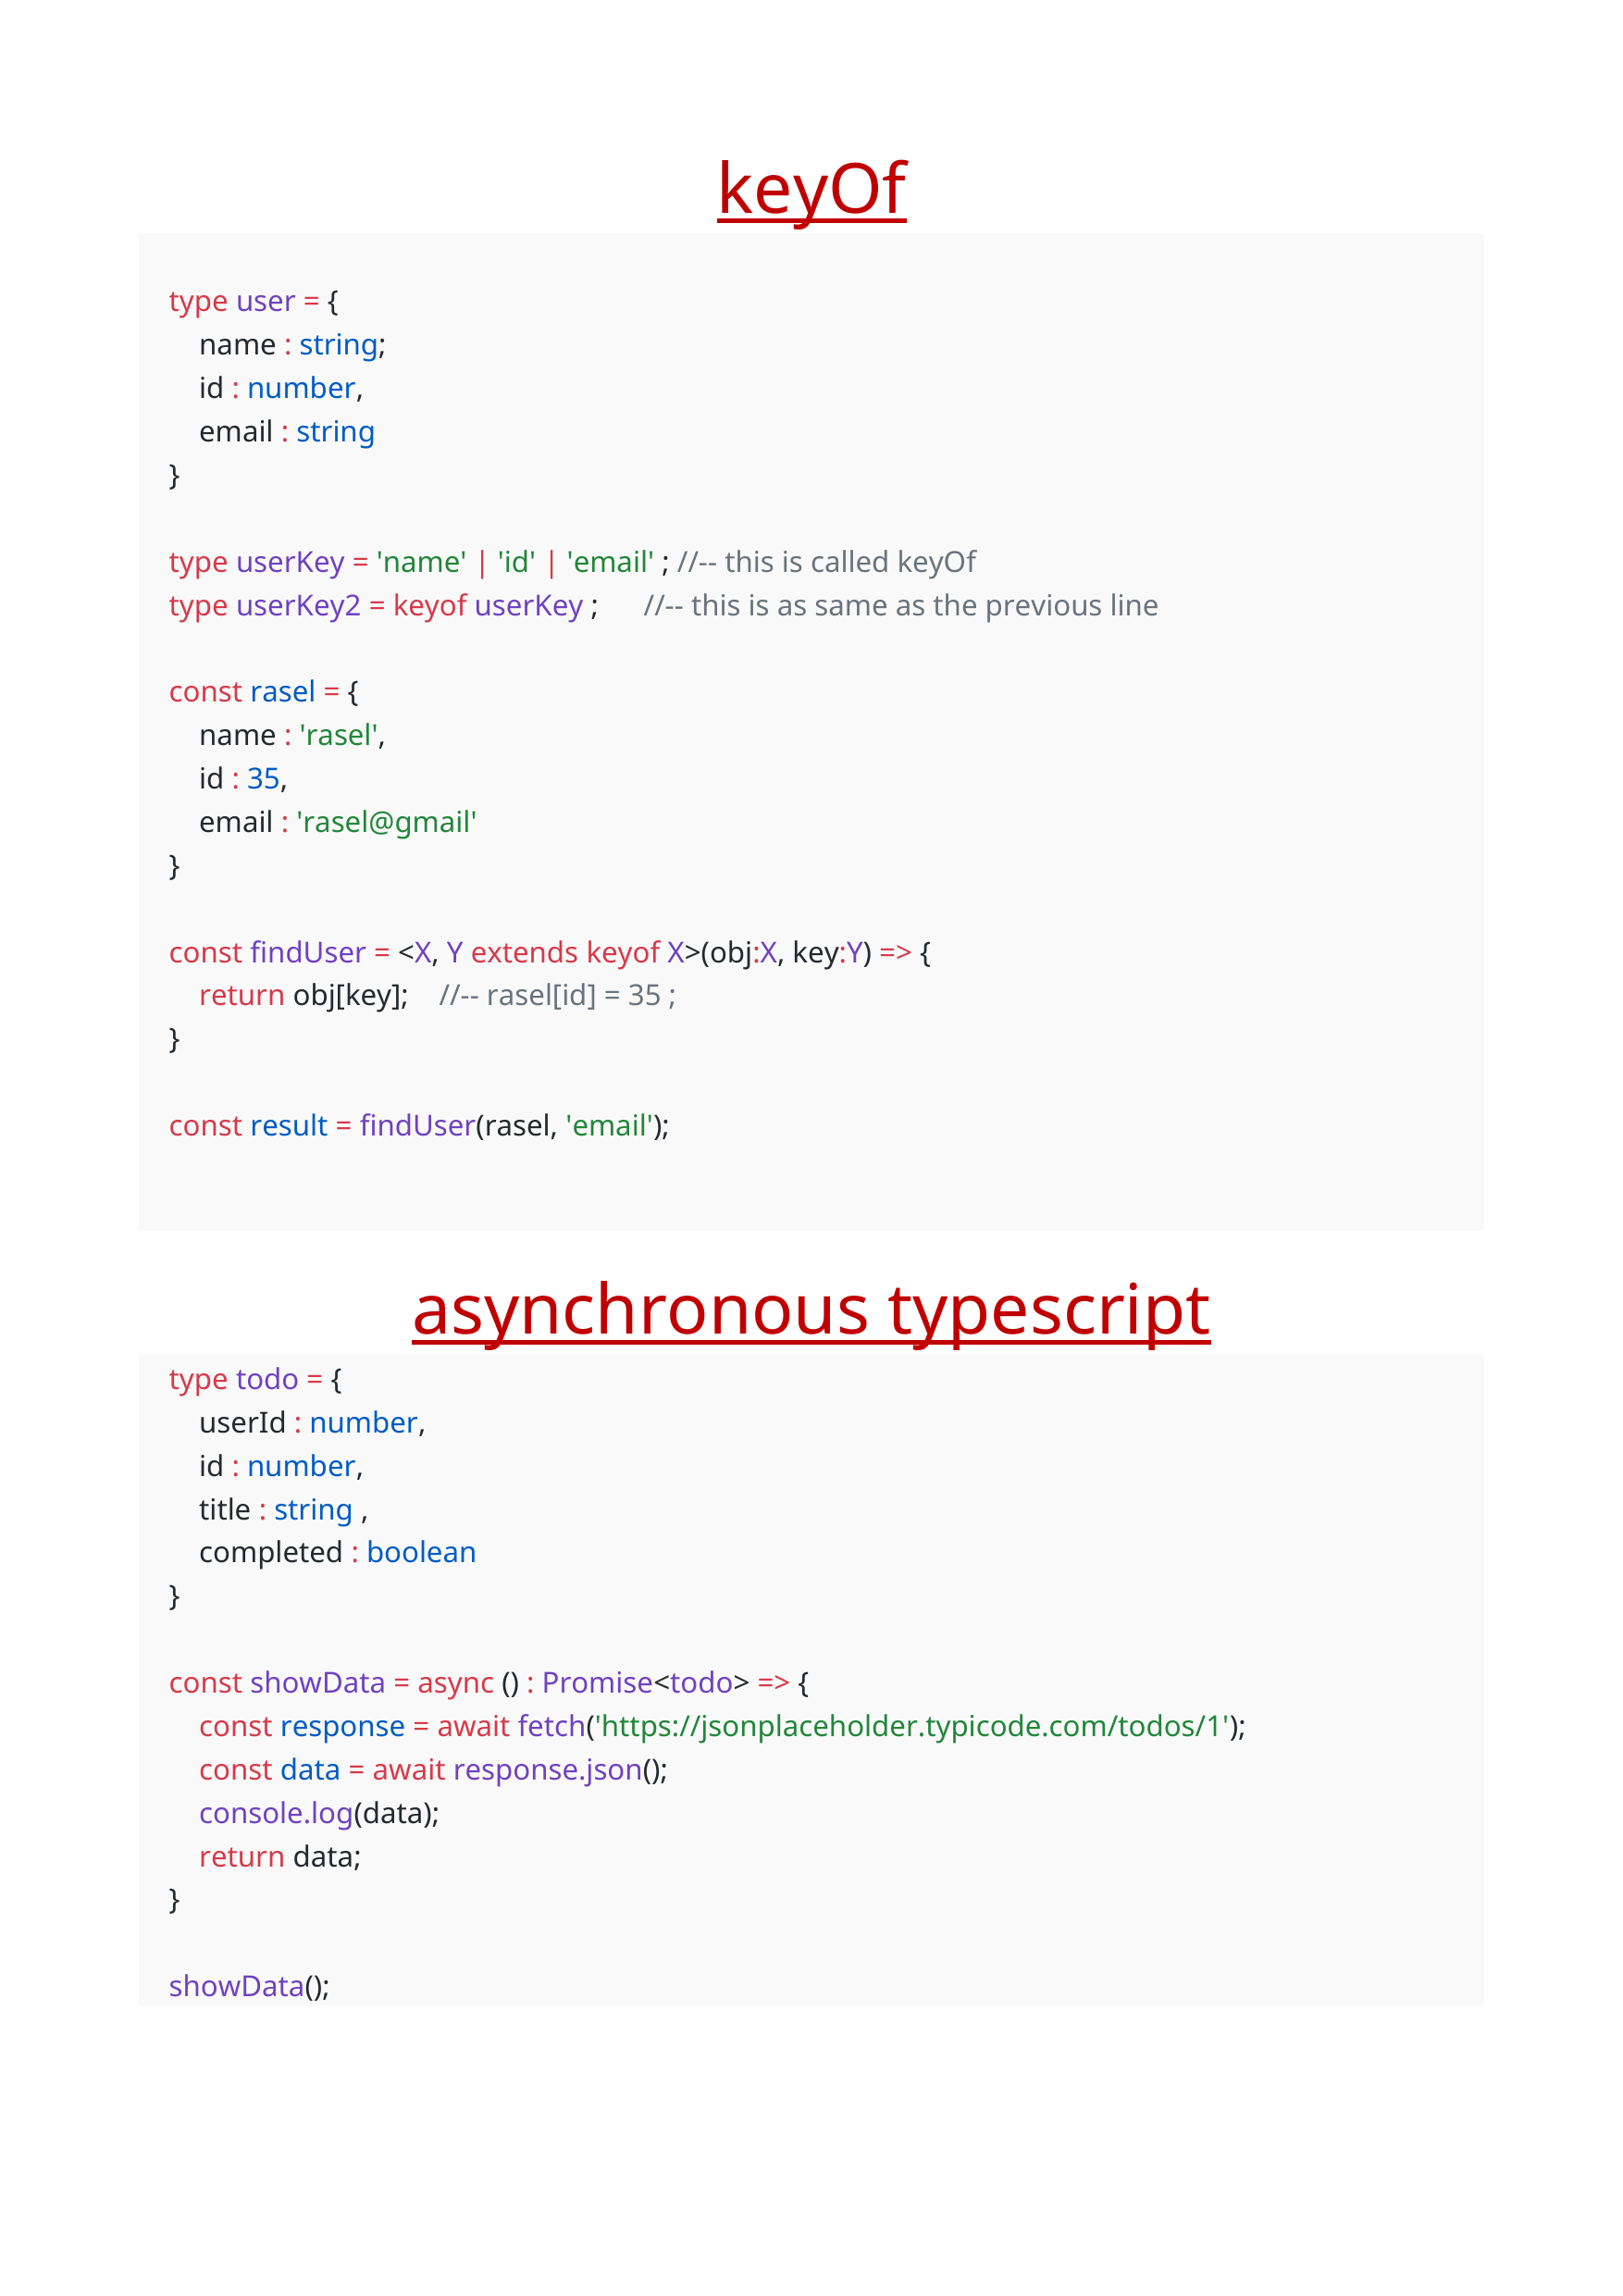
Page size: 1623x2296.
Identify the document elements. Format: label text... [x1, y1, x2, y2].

text const result = findUser(rasel, 'email'); [139, 1101, 1484, 1145]
text } [139, 840, 1484, 884]
text const showData = async () : Promise<todo> => { [139, 1658, 1484, 1702]
text type todo = { [139, 1355, 1484, 1398]
text console.log(data); [139, 1788, 1484, 1831]
text type userKey2 = keyof userKey ; //-- this is as same as the previous line [139, 580, 1484, 624]
text const rasel = { [139, 667, 1484, 711]
text const response = await fetch('https://jsonplaceholder.typicode.com/todos/1'); [139, 1702, 1484, 1745]
text id : 35, [139, 754, 1484, 798]
text email : string [139, 407, 1484, 451]
text userId : number, [139, 1398, 1484, 1441]
text name : string; [139, 320, 1484, 364]
text id : number, [139, 364, 1484, 407]
text } [139, 451, 1484, 493]
text keyOf [139, 139, 1484, 233]
text return obj[key]; //-- rasel[id] = 35 ; [139, 971, 1484, 1014]
text name : 'rasel', [139, 711, 1484, 754]
text title : string , [139, 1484, 1484, 1528]
text const findUser = <X, Y extends keyof X>(obj:X, key:Y) => { [139, 927, 1484, 971]
text id : number, [139, 1441, 1484, 1484]
text } [139, 1875, 1484, 1918]
text return data; [139, 1831, 1484, 1875]
text type user = { [139, 277, 1484, 320]
text type userKey = 'name' | 'id' | 'email' ; //-- this is called keyOf [139, 537, 1484, 580]
text } [139, 1571, 1484, 1615]
text } [139, 1014, 1484, 1058]
text completed : boolean [139, 1528, 1484, 1571]
text asynchronous typescript [139, 1260, 1484, 1355]
text email : 'rasel@gmail' [139, 798, 1484, 840]
text const data = await response.json(); [139, 1745, 1484, 1788]
text showData(); [139, 1962, 1484, 2005]
